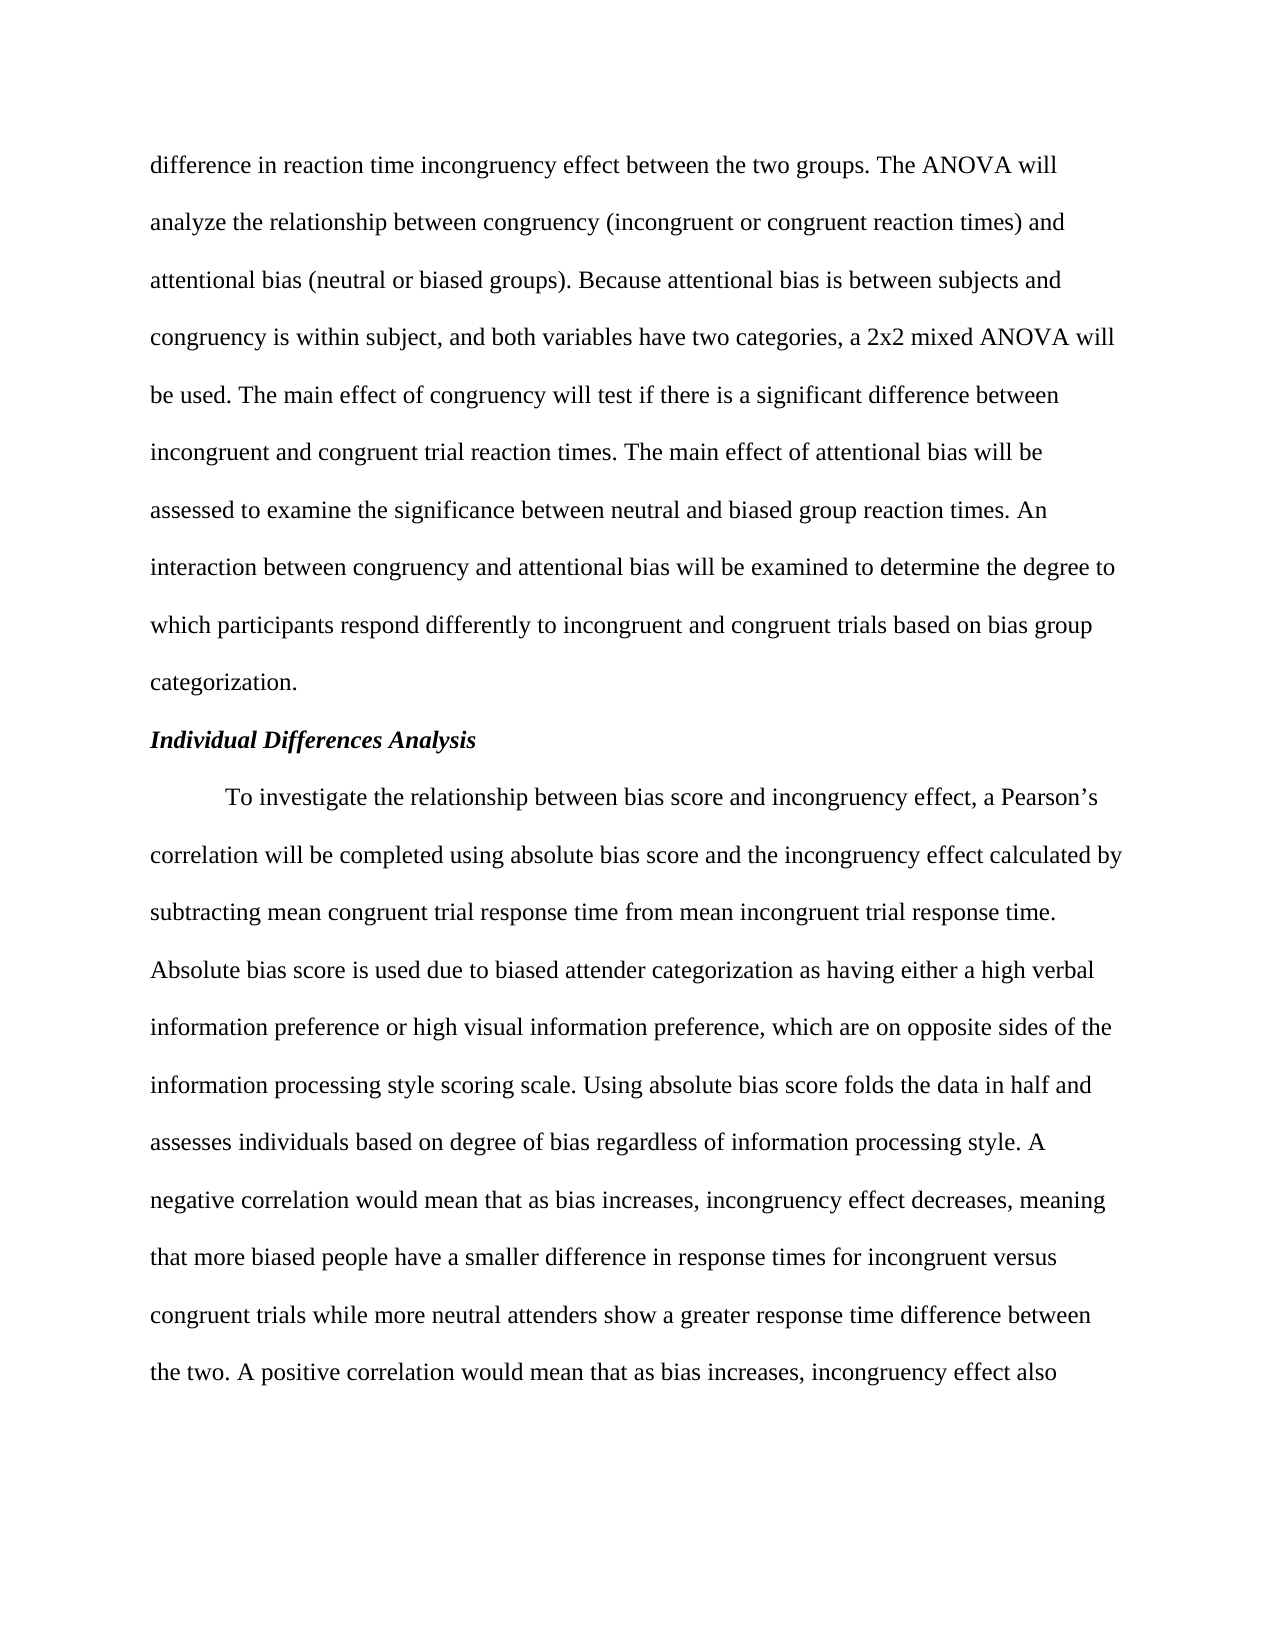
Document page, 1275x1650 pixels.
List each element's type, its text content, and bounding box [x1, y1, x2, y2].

text Individual Differences Analysis [150, 725, 1125, 754]
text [150, 150, 1125, 696]
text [150, 782, 1125, 1386]
